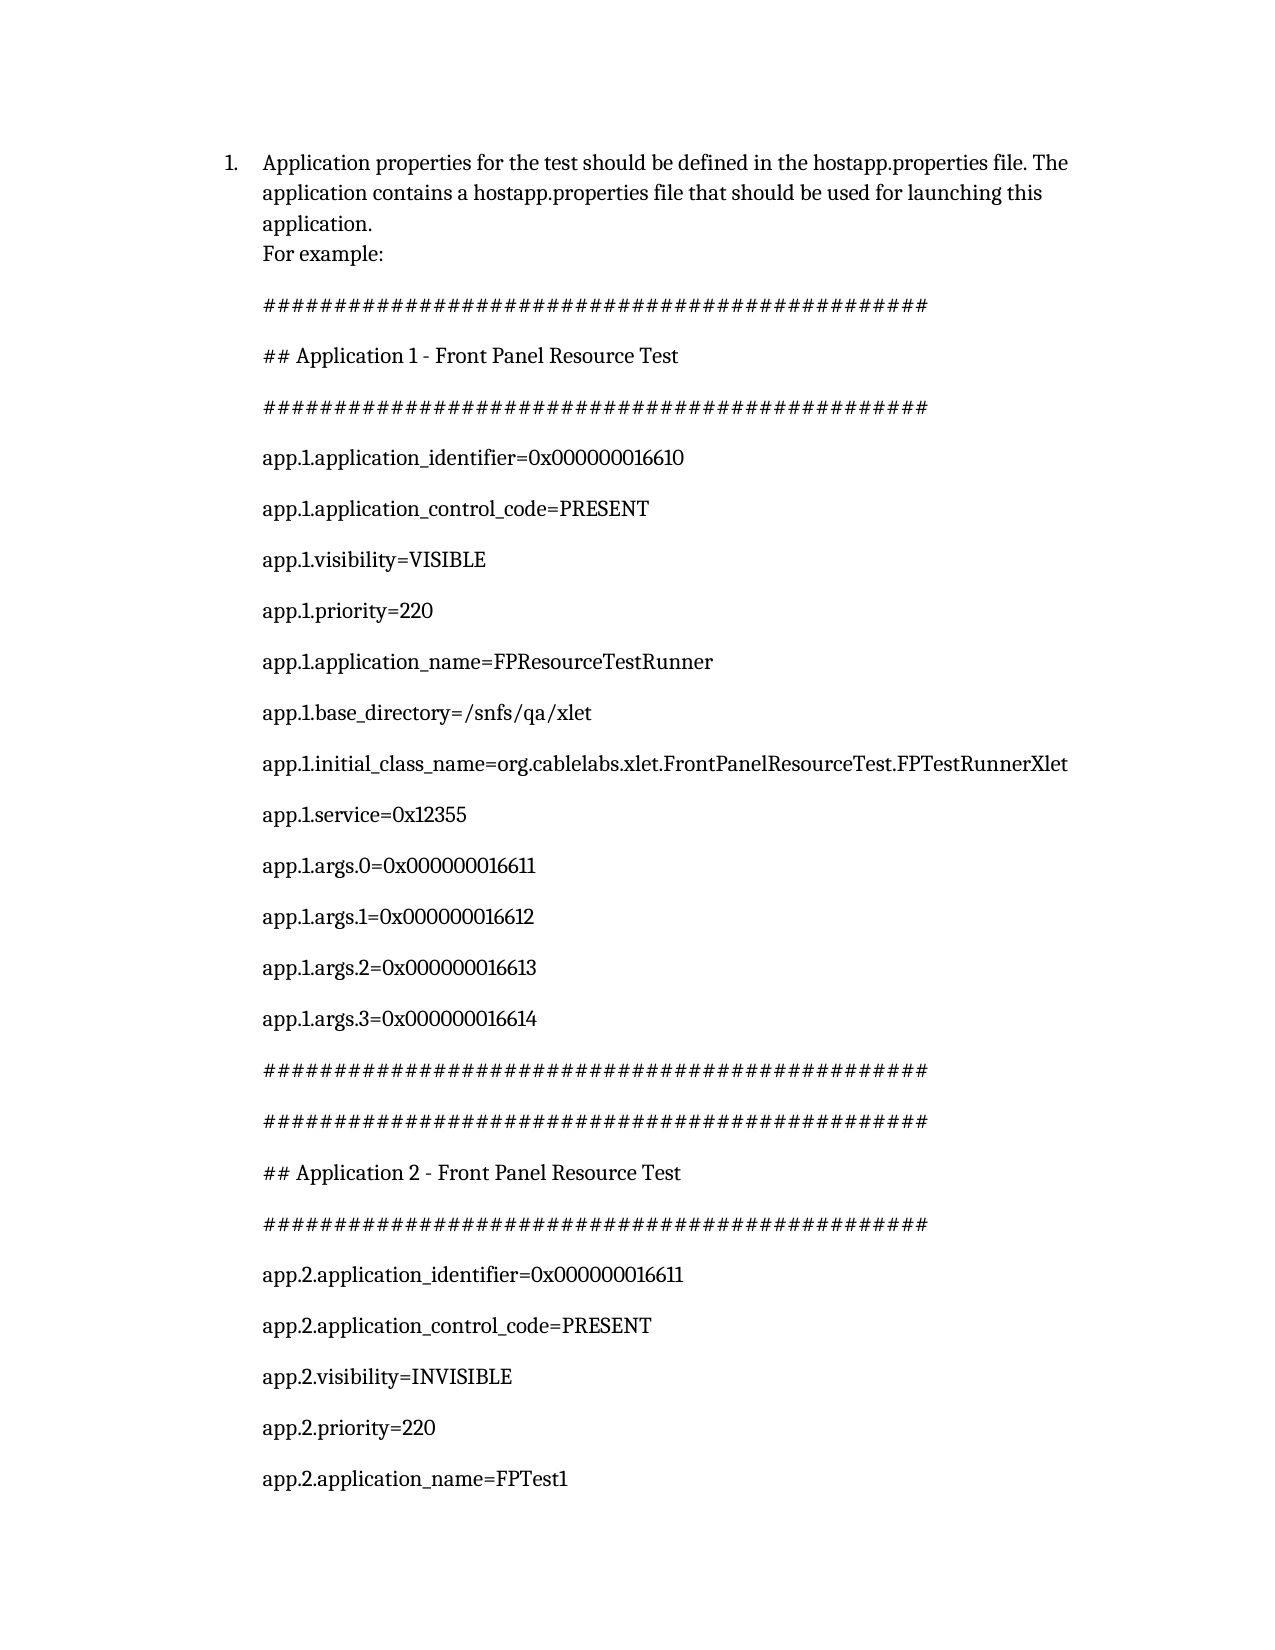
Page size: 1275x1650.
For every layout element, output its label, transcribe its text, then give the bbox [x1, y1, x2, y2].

text ############################################### [262, 394, 1087, 420]
text app.1.application_identifier=0x000000016610 [262, 445, 1087, 471]
text app.1.args.2=0x000000016613 [262, 955, 1087, 982]
text app.2.priority=220 [262, 1414, 1087, 1441]
text app.2.application_identifier=0x000000016611 [262, 1261, 1087, 1288]
text app.1.visibility=VISIBLE [262, 547, 1087, 573]
text For example: [262, 241, 1087, 267]
text app.1.application_control_code=PRESENT [262, 496, 1087, 522]
text ############################################### [262, 1108, 1087, 1135]
text ############################################### [262, 1210, 1087, 1237]
text app.2.application_control_code=PRESENT [262, 1312, 1087, 1339]
text app.1.service=0x12355 [262, 802, 1087, 828]
text app.1.priority=220 [262, 598, 1087, 624]
text app.2.application_name=FPTest1 [262, 1466, 1087, 1492]
text app.1.initial_class_name=org.cablelabs.xlet.FrontPanelResourceTest.FPTestRunnerXlet [262, 751, 1087, 777]
text ############################################### [262, 292, 1087, 318]
list Application properties for the test should be defined in the hostapp.properties file. The application contains a hostapp.properties file that should be used for launching this application. [225, 150, 1087, 237]
text app.1.args.0=0x000000016611 [262, 853, 1087, 879]
text ## Application 2 - Front Panel Resource Test [262, 1159, 1087, 1186]
text ## Application 1 - Front Panel Resource Test [262, 343, 1087, 369]
text app.1.args.1=0x000000016612 [262, 904, 1087, 931]
text app.1.args.3=0x000000016614 [262, 1006, 1087, 1033]
text ############################################### [262, 1057, 1087, 1084]
text app.1.application_name=FPResourceTestRunner [262, 649, 1087, 675]
text app.1.base_directory=/snfs/qa/xlet [262, 700, 1087, 726]
text app.2.visibility=INVISIBLE [262, 1363, 1087, 1390]
